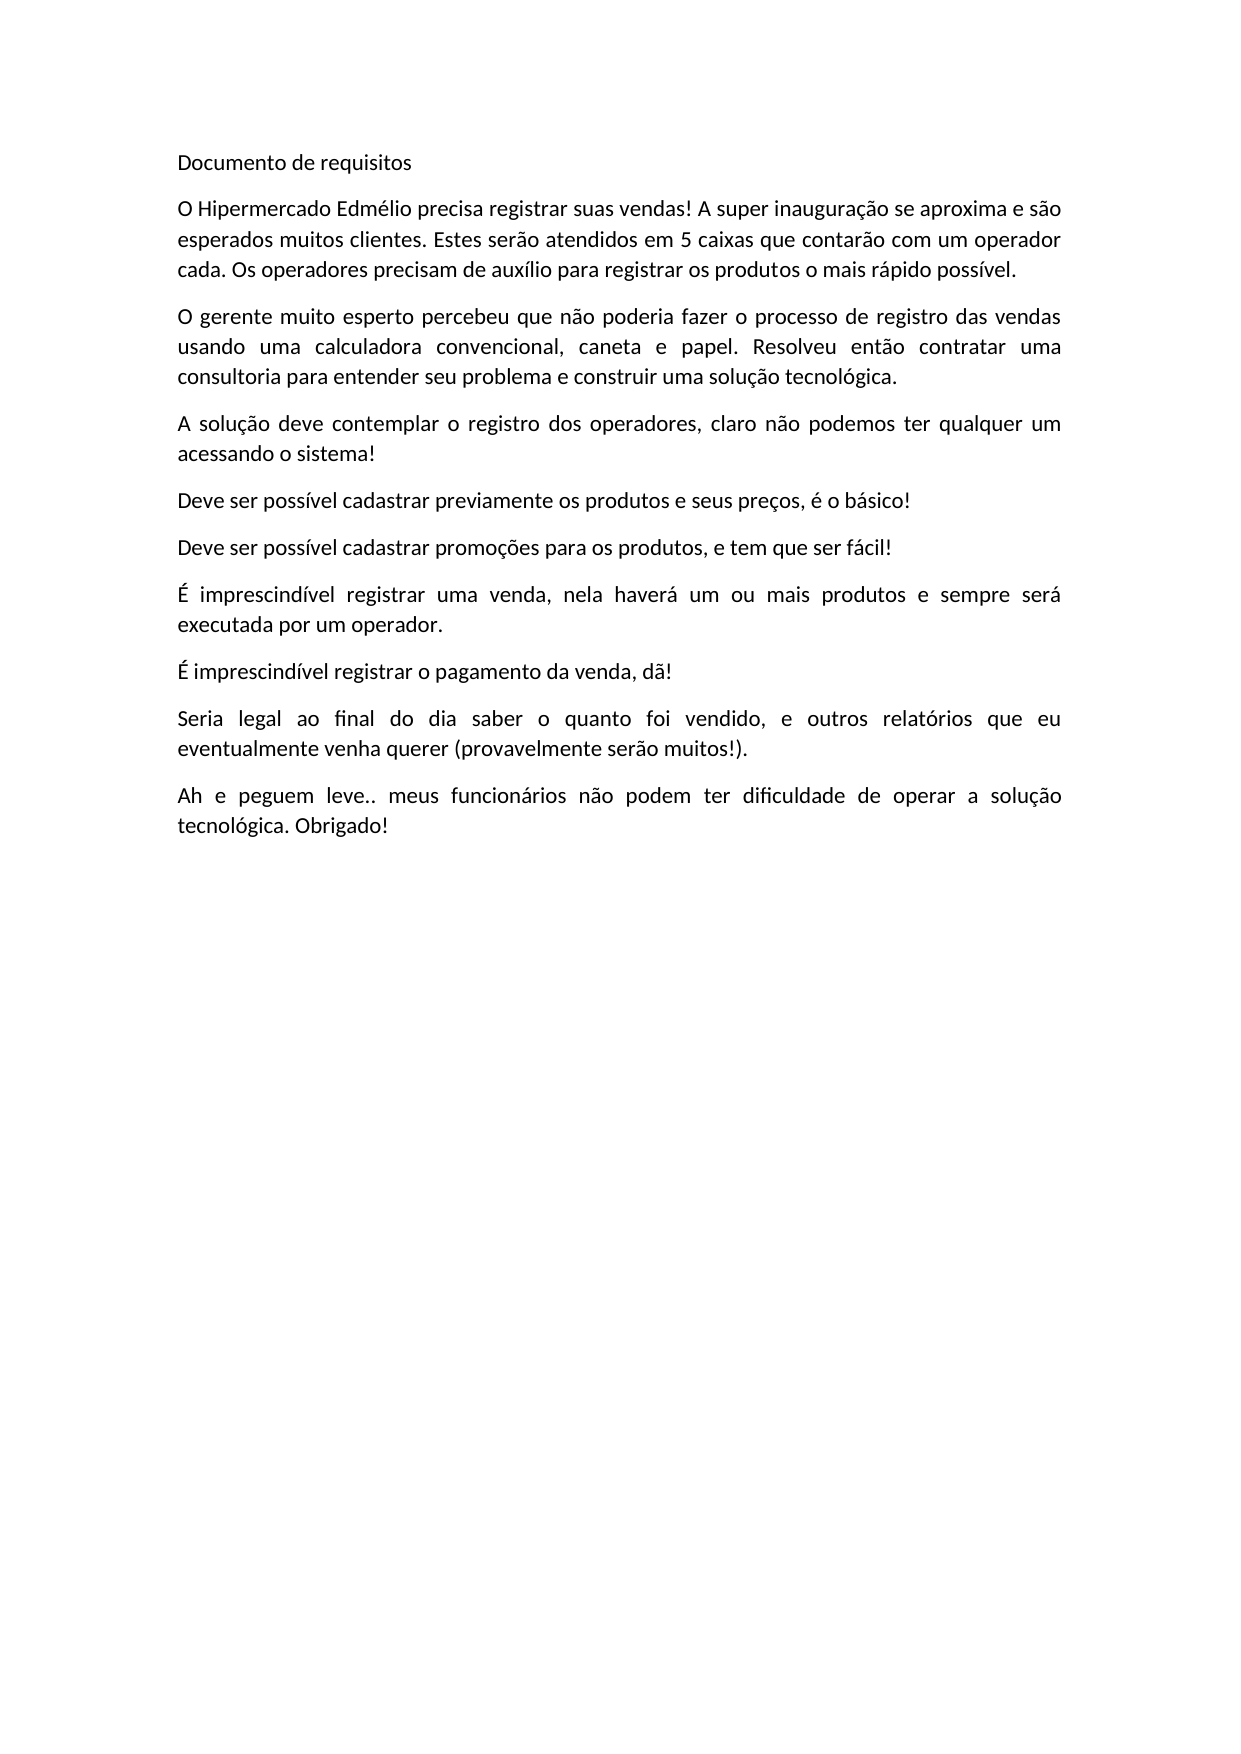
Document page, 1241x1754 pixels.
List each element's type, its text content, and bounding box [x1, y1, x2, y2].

text É imprescindível registrar o pagamento da venda, dã! [177, 657, 1063, 685]
text A solução deve contemplar o registro dos operadores, claro não podemos ter qualquer um acessando o sistema! [177, 409, 1063, 467]
text Deve ser possível cadastrar previamente os produtos e seus preços, é o básico! [177, 486, 1063, 514]
text Seria legal ao final do dia saber o quanto foi vendido, e outros relatórios que eu eventualmente venha querer (provavelmente serão muitos!). [177, 704, 1063, 762]
text O gerente muito esperto percebeu que não poderia fazer o processo de registro das vendas usando uma calculadora convencional, caneta e papel. Resolveu então contratar uma consultoria para entender seu problema e construir uma solução tecnológica. [177, 302, 1063, 390]
text É imprescindível registrar uma venda, nela haverá um ou mais produtos e sempre será executada por um operador. [177, 580, 1063, 638]
text Ah e peguem leve.. meus funcionários não podem ter dificuldade de operar a solução tecnológica. Obrigado! [177, 781, 1063, 839]
text Deve ser possível cadastrar promoções para os produtos, e tem que ser fácil! [177, 533, 1063, 561]
text Documento de requisitos [177, 148, 1063, 176]
text O Hipermercado Edmélio precisa registrar suas vendas! A super inauguração se aproxima e são esperados muitos clientes. Estes serão atendidos em 5 caixas que contarão com um operador cada. Os operadores precisam de auxílio para registrar os produtos o mais rápido possível. [177, 194, 1063, 283]
